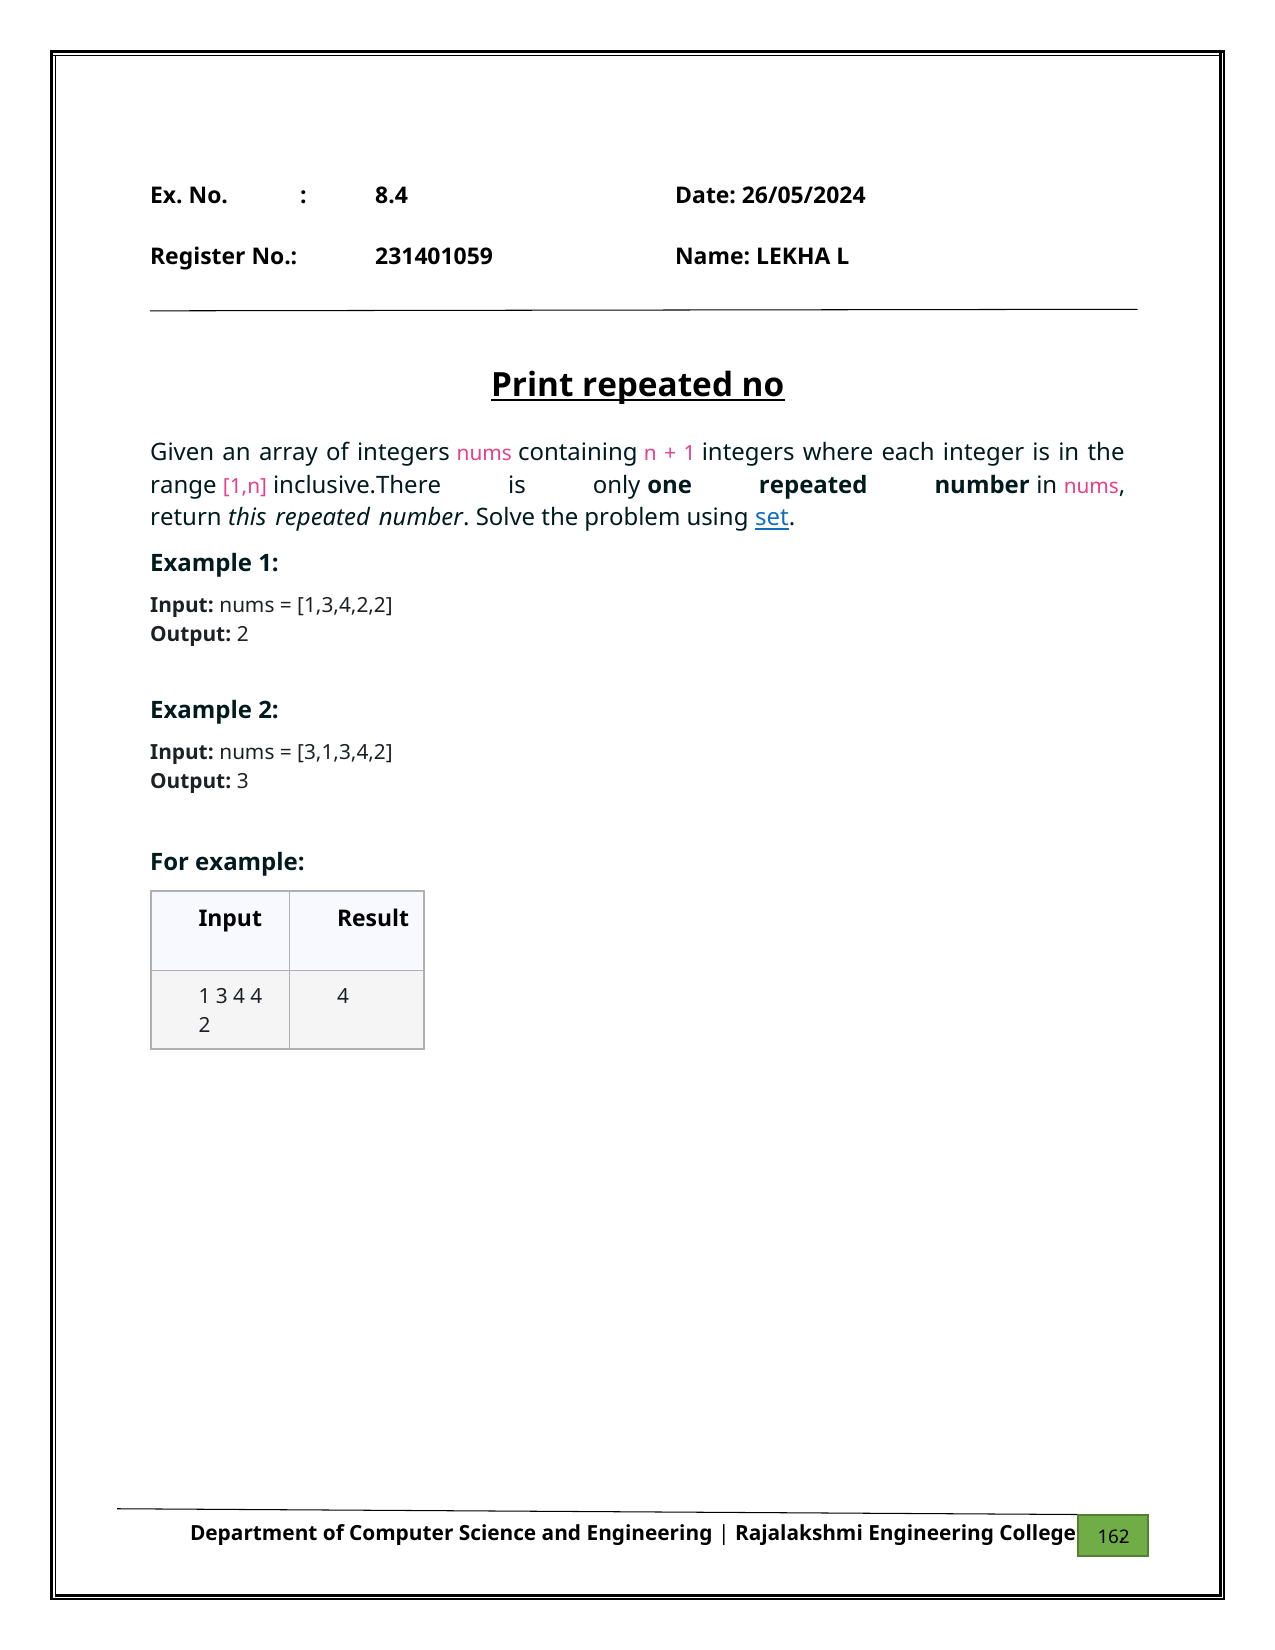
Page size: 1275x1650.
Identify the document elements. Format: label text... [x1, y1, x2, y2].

text Given an array of integers nums containing n + 1 integers where each integer is in the range [1,n] inclusive.There is only one repeated number in nums, return this repeated number. Solve the problem using set. [150, 435, 1125, 533]
text For example: [150, 845, 1125, 877]
text Example 1: [150, 545, 1125, 578]
text Output: 2 [150, 619, 1125, 647]
table_cell 4 [290, 971, 423, 1048]
text Output: 3 [150, 766, 1125, 794]
text Input: nums = [1,3,4,2,2] [150, 590, 1125, 619]
text Ex. No. : 8.4 Date: 26/05/2024 [150, 179, 1125, 210]
text Input: nums = [3,1,3,4,2] [150, 737, 1125, 766]
table_header Result [290, 892, 423, 970]
table_header Input [152, 892, 289, 970]
table_cell 1 3 4 4 2 [152, 971, 289, 1048]
text Example 2: [150, 692, 1125, 725]
text Print repeated no [150, 360, 1125, 406]
text Register No.: 231401059 Name: LEKHA L [150, 239, 1125, 271]
